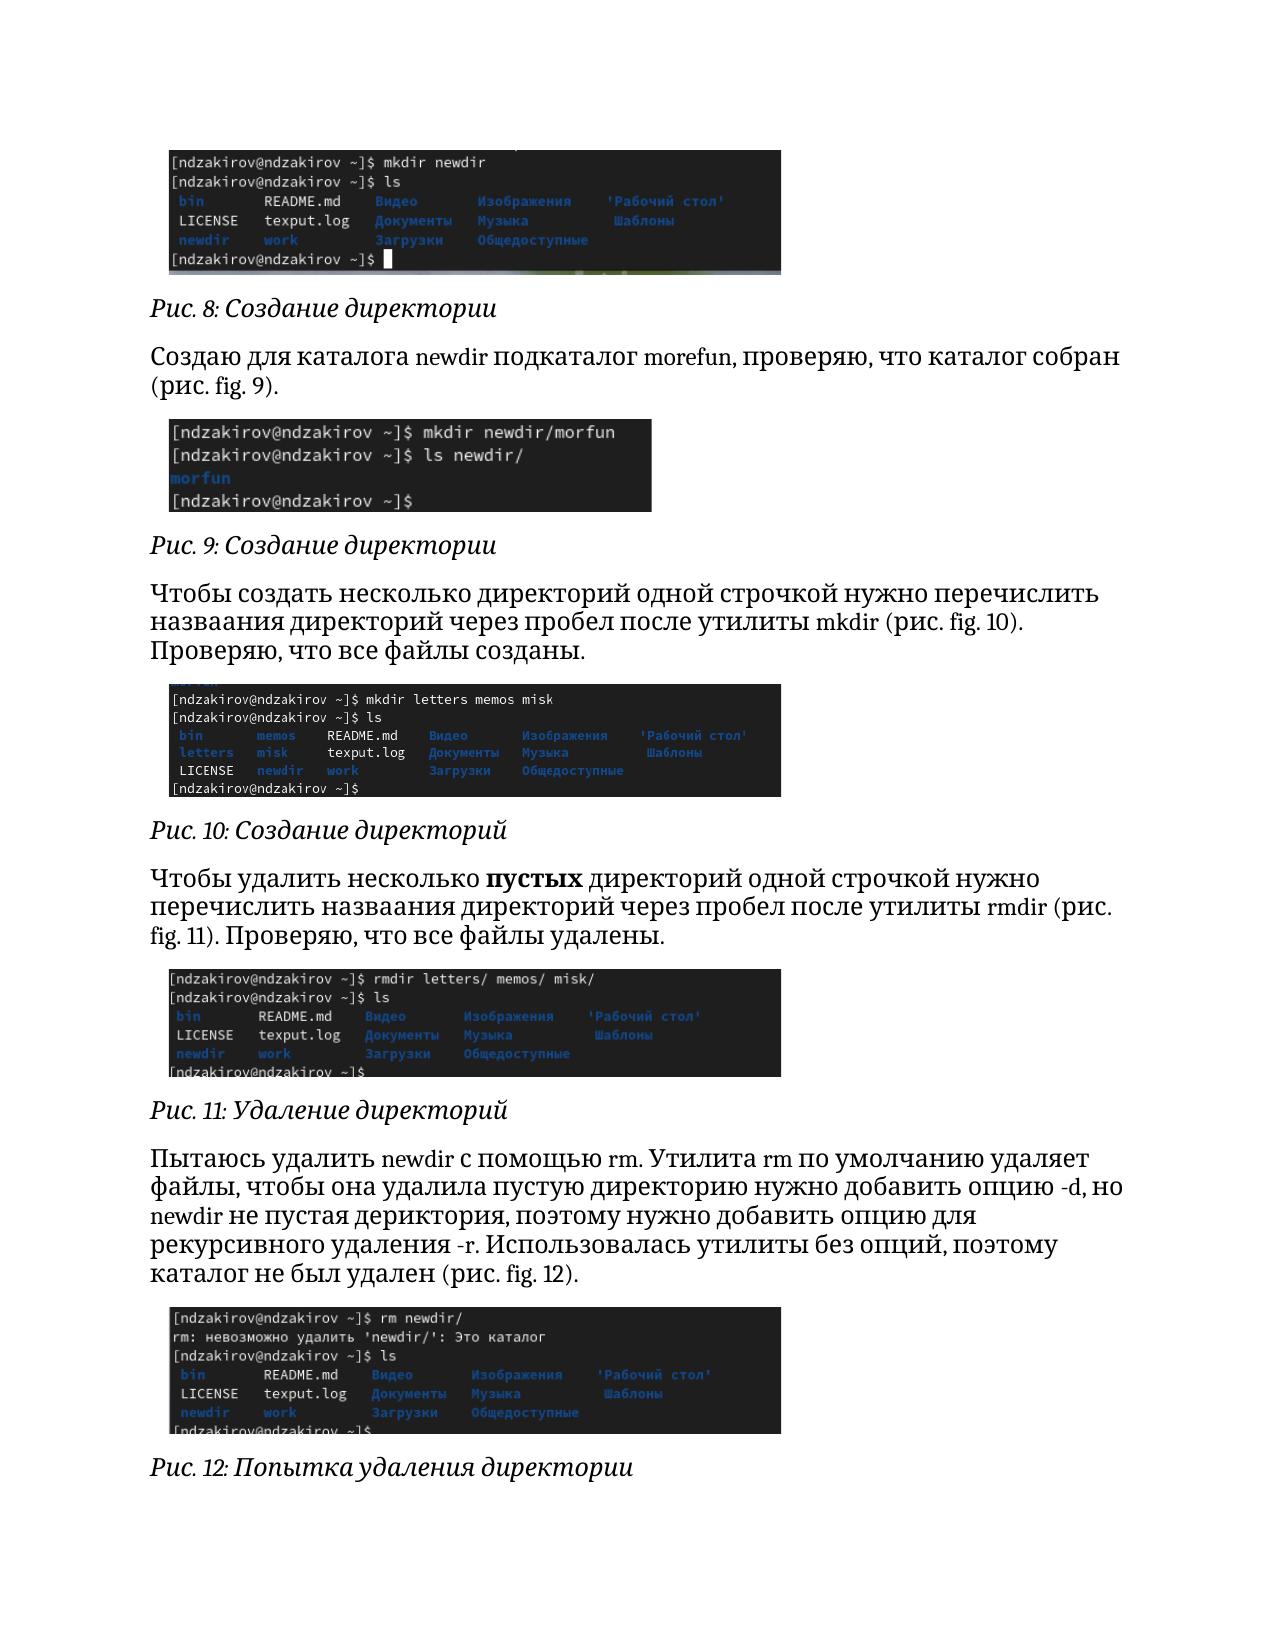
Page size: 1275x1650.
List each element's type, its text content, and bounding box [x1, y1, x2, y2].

picture [168, 419, 652, 512]
picture [168, 969, 782, 1077]
text Рис. 8: Создание директории [150, 295, 1125, 324]
text Рис. 12: Попытка удаления директории [150, 1454, 1125, 1483]
picture [168, 1307, 782, 1434]
picture [168, 684, 782, 797]
text Чтобы создать несколько директорий одной строчкой нужно перечислить назваания директорий через пробел после утилиты mkdir (рис. fig. 10). Проверяю, что все файлы созданы. [150, 579, 1125, 666]
text Рис. 9: Создание директории [150, 532, 1125, 561]
text Рис. 11: Удаление директорий [150, 1097, 1125, 1126]
text Пытаюсь удалить newdir с помощью rm. Утилита rm по умолчанию удаляет файлы, чтобы она удалила пустую директорию нужно добавить опцию -d, но newdir не пустая дериктория, поэтому нужно добавить опцию для рекурсивного удаления -r. Использовалась утилиты без опций, поэтому каталог не был удален (рис. fig. 12). [150, 1144, 1125, 1288]
picture [168, 150, 782, 275]
text Создаю для каталога newdir подкаталог morefun, проверяю, что каталог собран (рис. fig. 9). [150, 343, 1125, 400]
text Чтобы удалить несколько пустых директорий одной строчкой нужно перечислить назваания директорий через пробел после утилиты rmdir (рис. fig. 11). Проверяю, что все файлы удалены. [150, 864, 1125, 951]
text Рис. 10: Создание директорий [150, 817, 1125, 846]
